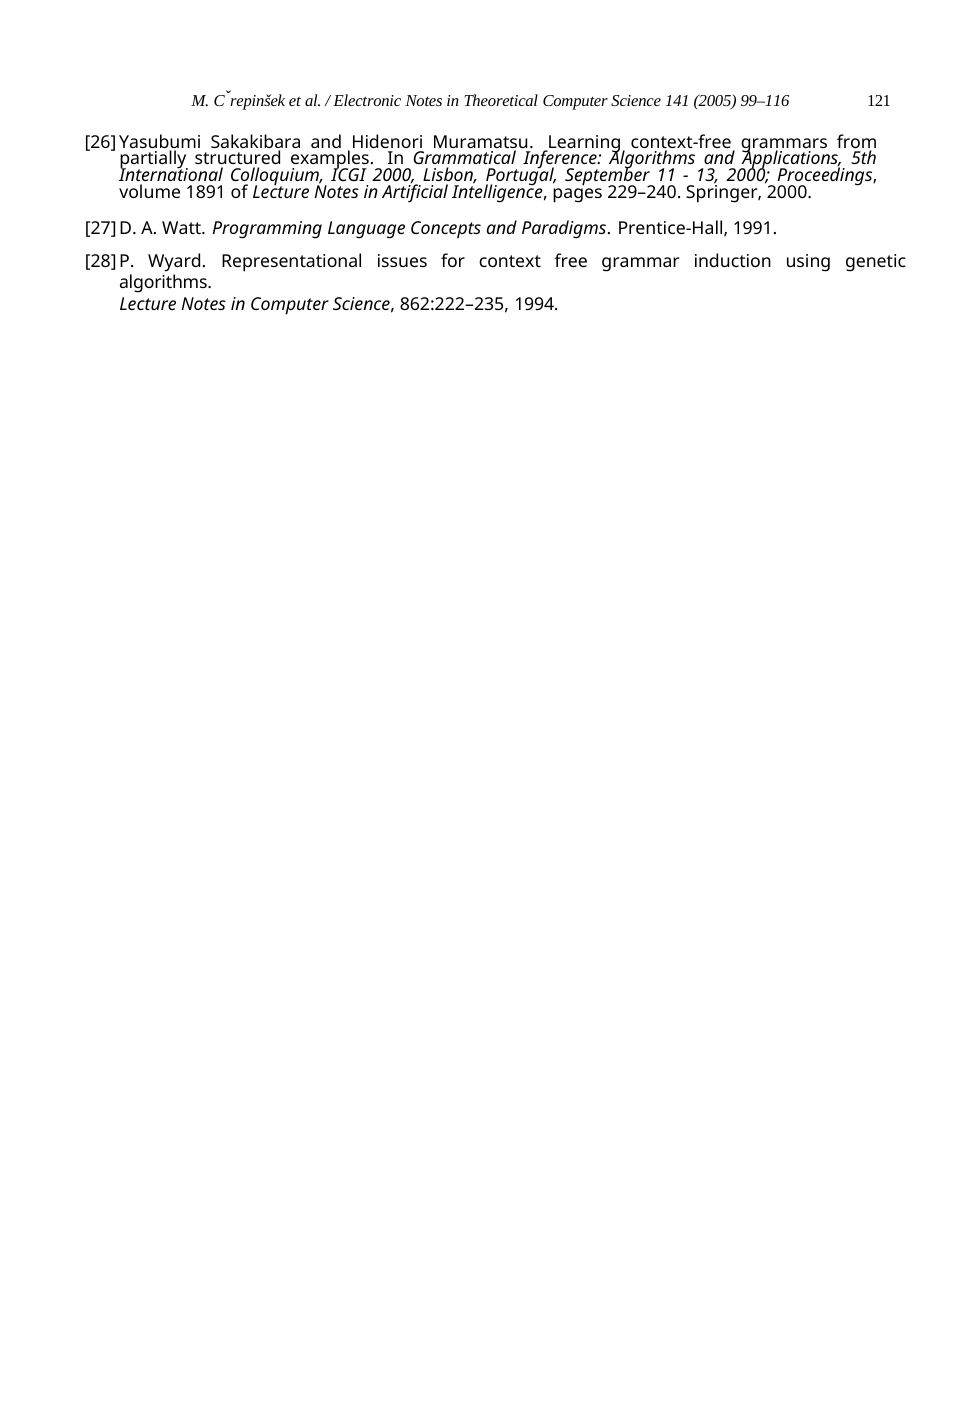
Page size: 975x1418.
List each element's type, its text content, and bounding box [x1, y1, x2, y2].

list Yasubumi Sakakibara and Hidenori Muramatsu. Learning context-free grammars from partially structured examples. In Grammatical Inference: Algorithms and Applications, 5th International Colloquium, ICGI 2000, Lisbon, Portugal, September 11 - 13, 2000; Proceedings, volume 1891 of Lecture Notes in Artiﬁcial Intelligence, pages 229–240. Springer, 2000. [84, 135, 878, 204]
text Lecture Notes in Computer Science, 862:222–235, 1994. [119, 293, 906, 314]
list D. A. Watt. Programming Language Concepts and Paradigms. Prentice-Hall, 1991. [84, 215, 906, 239]
list P. Wyard. Representational issues for context free grammar induction using genetic algorithms. [84, 250, 906, 293]
